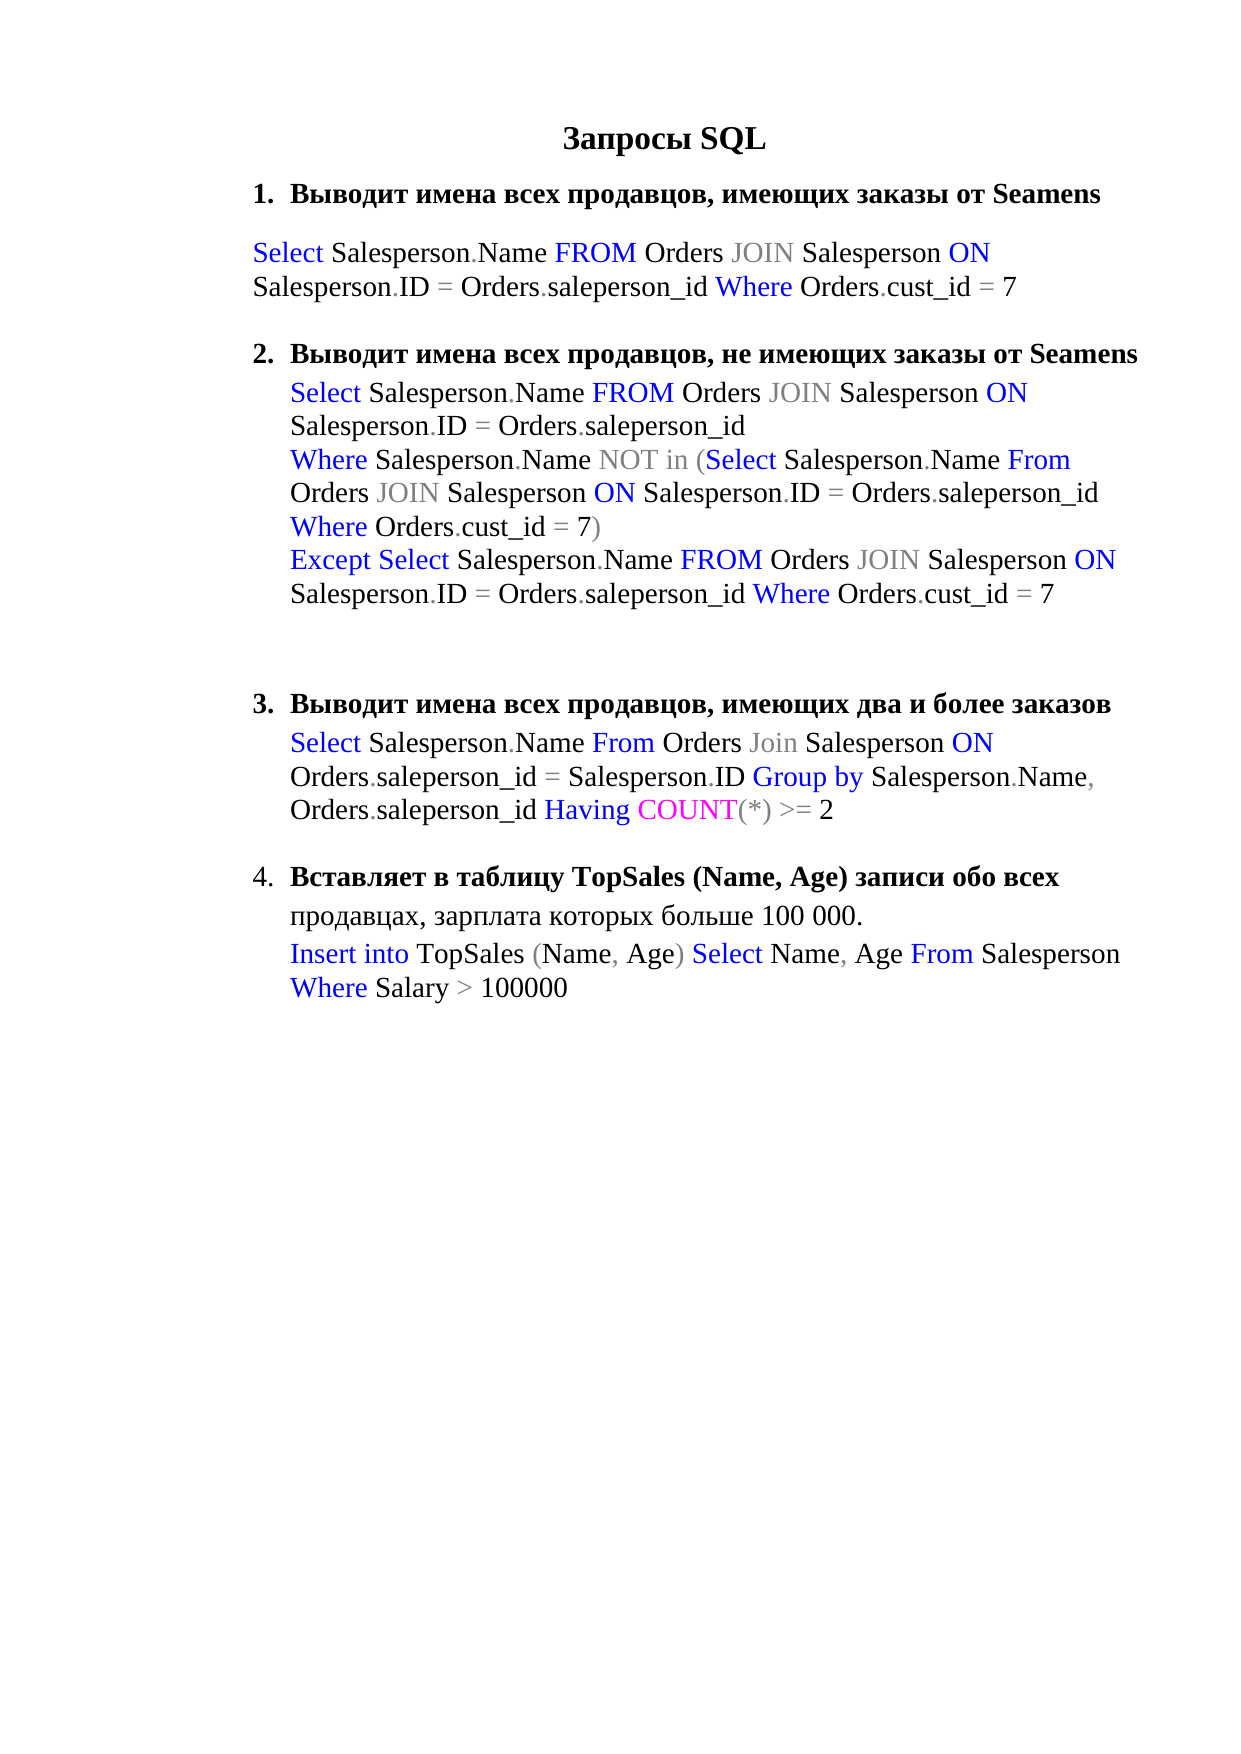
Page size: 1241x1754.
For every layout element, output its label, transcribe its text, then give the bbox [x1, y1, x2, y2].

text Select Salesperson.Name FROM Orders JOIN Salesperson ON Salesperson.ID = Orders.saleperson_id Where Orders.cust_id = 7 [252, 236, 1152, 303]
list Выводит имена всех продавцов, не имеющих заказы от Seamens [252, 336, 1152, 370]
text Запросы SQL [177, 118, 1152, 156]
list Выводит имена всех продавцов, имеющих два и более заказов [252, 687, 1152, 720]
list Select Salesperson.Name From Orders Join Salesperson ON Orders.saleperson_id = Salesperson.ID Group by Salesperson.Name, Orders.saleperson_id Having COUNT(*) >= 2 [290, 725, 1152, 826]
list Except Select Salesperson.Name FROM Orders JOIN Salesperson ON Salesperson.ID = Orders.saleperson_id Where Orders.cust_id = 7 [290, 542, 1152, 609]
list Insert into TopSales (Name, Age) Select Name, Age From Salesperson Where Salary > 100000 [290, 936, 1152, 1003]
list Вставляет в таблицу TopSales (Name, Age) записи обо всех продавцах, зарплата которых больше 100 000. [252, 859, 1152, 931]
list Where Salesperson.Name NOT in (Select Salesperson.Name From Orders JOIN Salesperson ON Salesperson.ID = Orders.saleperson_id Where Orders.cust_id = 7) [290, 442, 1152, 542]
list Выводит имена всех продавцов, имеющих заказы от Seamens [252, 176, 1152, 210]
list Select Salesperson.Name FROM Orders JOIN Salesperson ON Salesperson.ID = Orders.saleperson_id [290, 375, 1152, 442]
